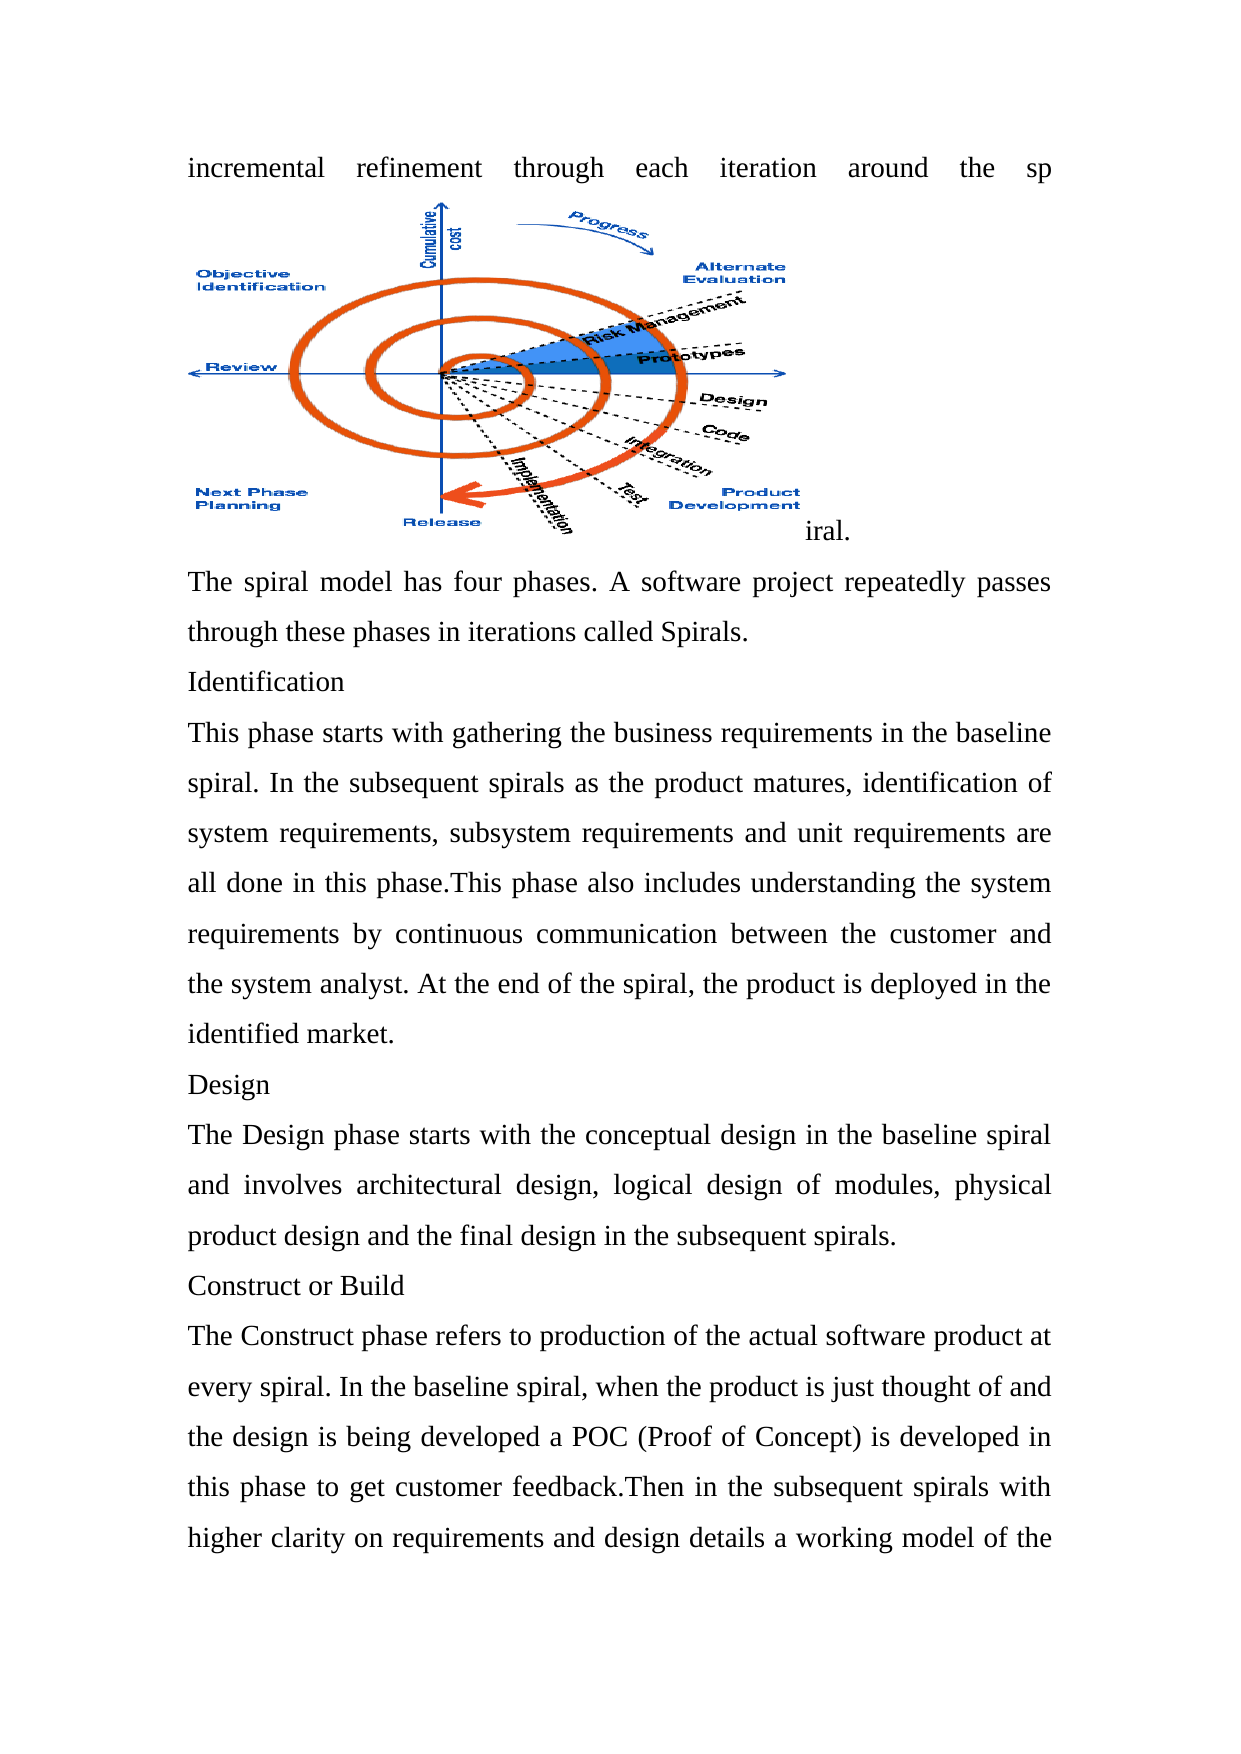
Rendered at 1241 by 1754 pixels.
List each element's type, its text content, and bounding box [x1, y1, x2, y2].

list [187, 1318, 1053, 1553]
list The Design phase starts with the conceptual design in the baseline spiral and involves architectural design, logical design of modules, physical product design and the final design in the subsequent spirals. [187, 1117, 1053, 1251]
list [187, 150, 1053, 547]
picture [187, 197, 805, 541]
list Construct or Build [187, 1268, 1053, 1302]
list This phase starts with gathering the business requirements in the baseline spiral. In the subsequent spirals as the product matures, identification of system requirements, subsystem requirements and unit requirements are all done in this phase.This phase also includes understanding the system requirements by continuous communication between the customer and the system analyst. At the end of the spiral, the product is deployed in the identified market. [187, 715, 1053, 1050]
list The spiral model has four phases. A software project repeatedly passes through these phases in iterations called Spirals. [187, 564, 1053, 648]
list Design [187, 1067, 1053, 1100]
list Identification [187, 664, 1053, 698]
